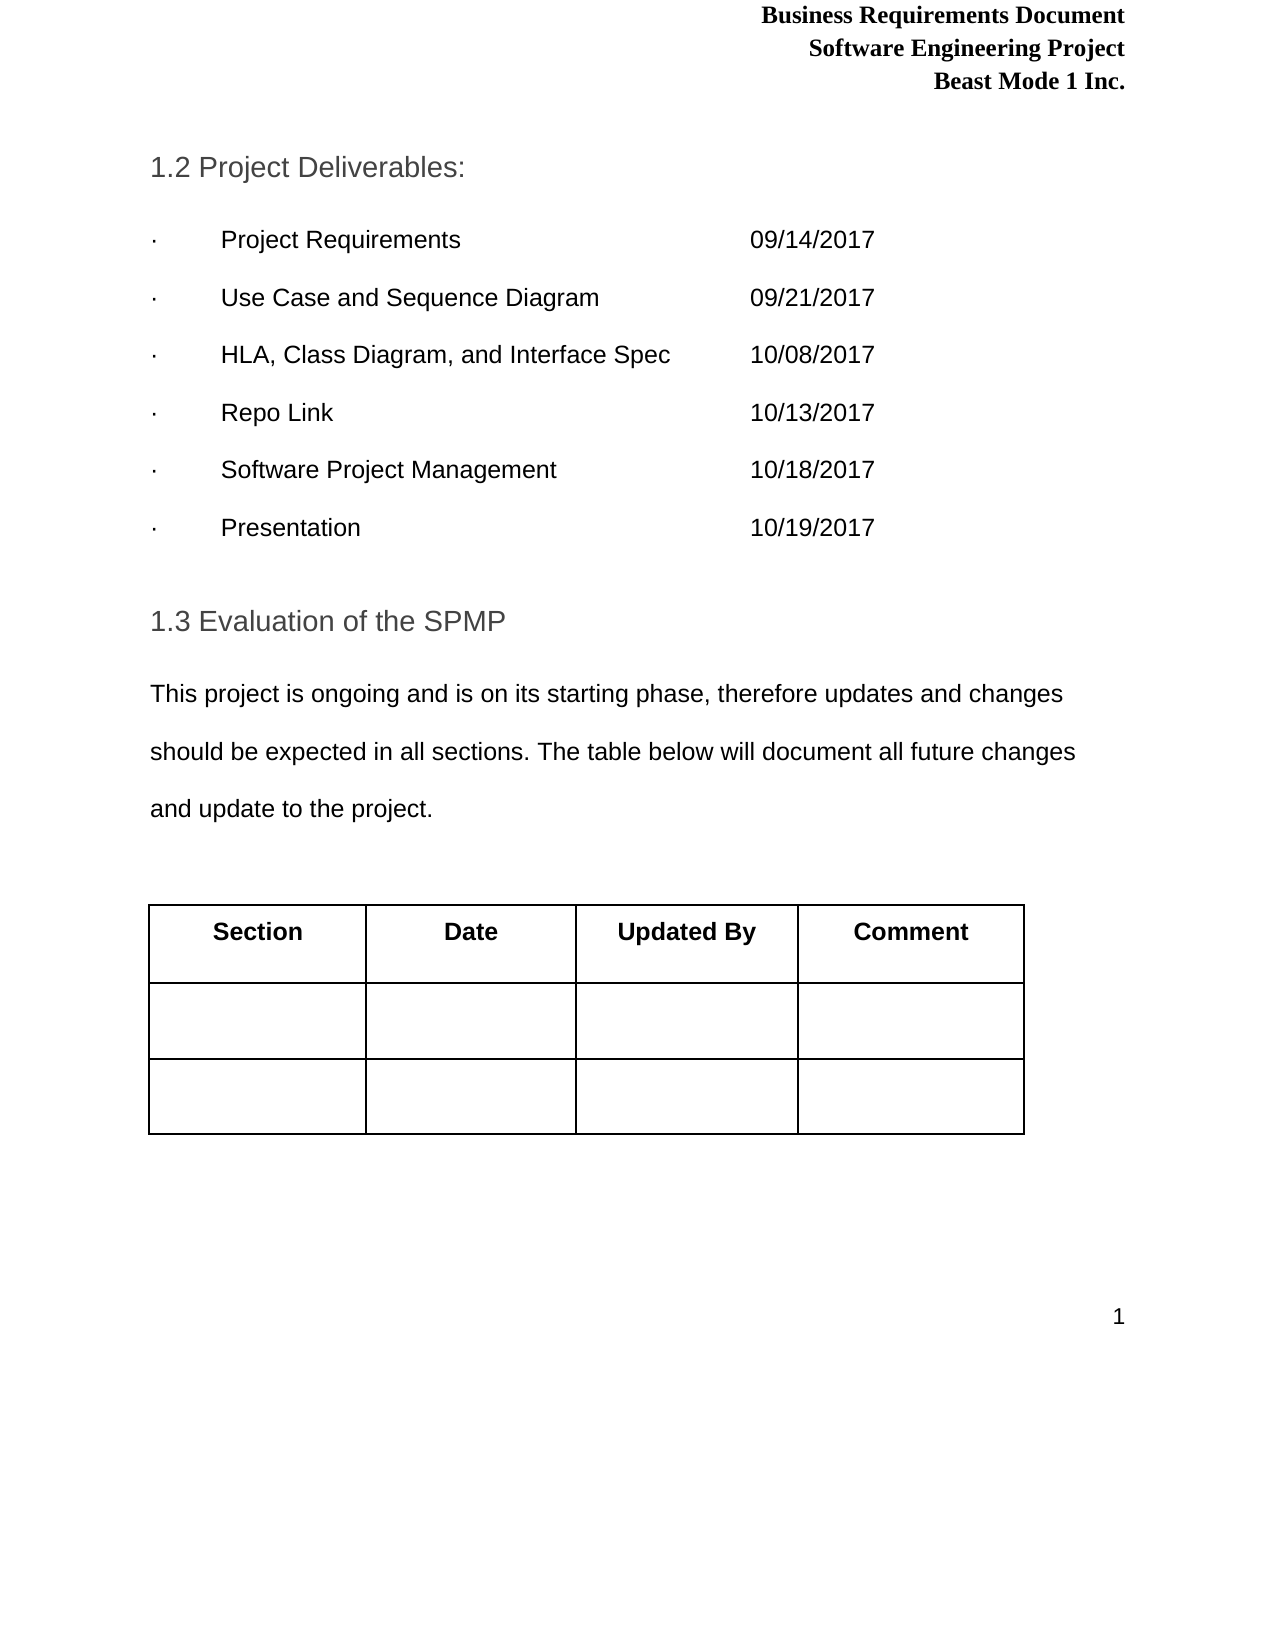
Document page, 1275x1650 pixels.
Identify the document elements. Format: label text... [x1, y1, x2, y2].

text This project is ongoing and is on its starting phase, therefore updates and changes should be expected in all sections. The table below will document all future changes and update to the project. [150, 679, 1125, 823]
table_cell [150, 984, 365, 1058]
table_cell [799, 1060, 1023, 1133]
subtitle 1.3 Evaluation of the SPMP [150, 604, 1125, 637]
text · Software Project Management 10/18/2017 [150, 455, 1125, 484]
table_header Updated By [577, 906, 797, 982]
table_cell [367, 984, 575, 1058]
table_header Date [367, 906, 575, 982]
subtitle 1.2 Project Deliverables: [150, 150, 1125, 183]
text · Project Requirements 09/14/2017 [150, 225, 1125, 254]
table_cell [150, 1060, 365, 1133]
text · Repo Link 10/13/2017 [150, 398, 1125, 427]
text · Presentation 10/19/2017 [150, 513, 1125, 542]
table_cell [367, 1060, 575, 1133]
text · Use Case and Sequence Diagram 09/21/2017 [150, 283, 1125, 312]
table_header Section [150, 906, 365, 982]
table_cell [799, 984, 1023, 1058]
table_cell [577, 984, 797, 1058]
table_header Comment [799, 906, 1023, 982]
text · HLA, Class Diagram, and Interface Spec 10/08/2017 [150, 340, 1125, 369]
table_cell [577, 1060, 797, 1133]
